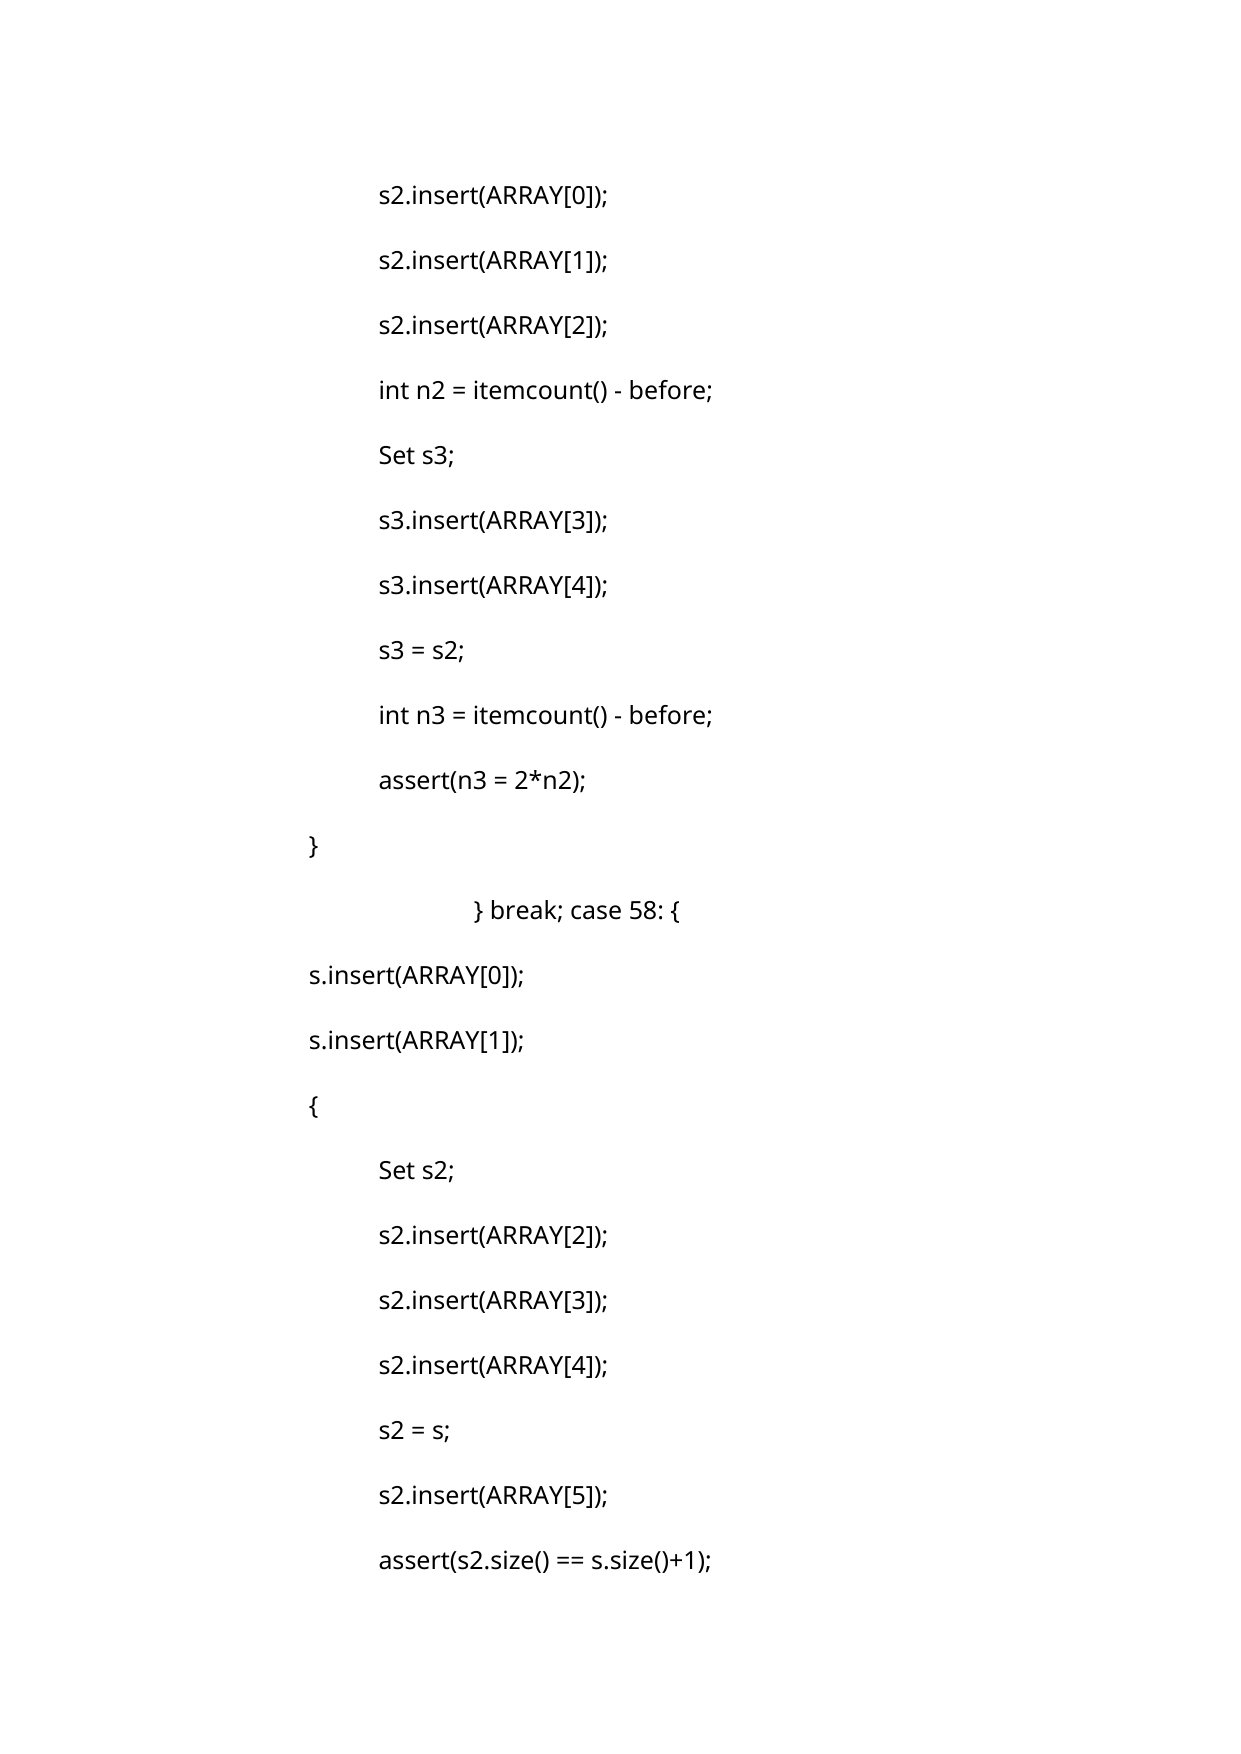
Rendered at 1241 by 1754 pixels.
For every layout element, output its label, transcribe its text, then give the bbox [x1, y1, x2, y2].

text s2.insert(ARRAY[1]); [187, 227, 1053, 292]
text s2.insert(ARRAY[2]); [187, 292, 1053, 357]
text } [187, 812, 1053, 877]
text int n2 = itemcount() - before; [187, 357, 1053, 422]
text s2 = s; [187, 1397, 1053, 1462]
text } break; case 58: { [187, 877, 1053, 942]
text s2.insert(ARRAY[4]); [187, 1332, 1053, 1397]
text s2.insert(ARRAY[5]); [187, 1462, 1053, 1527]
text s.insert(ARRAY[1]); [187, 1007, 1053, 1072]
text s3.insert(ARRAY[3]); [187, 487, 1053, 552]
text s2.insert(ARRAY[3]); [187, 1267, 1053, 1332]
text int n3 = itemcount() - before; [187, 682, 1053, 747]
text assert(n3 = 2*n2); [187, 747, 1053, 812]
text Set s2; [187, 1137, 1053, 1202]
text s.insert(ARRAY[0]); [187, 942, 1053, 1007]
text s2.insert(ARRAY[0]); [187, 162, 1053, 227]
text s3.insert(ARRAY[4]); [187, 552, 1053, 617]
text Set s3; [187, 422, 1053, 487]
text assert(s2.size() == s.size()+1); [187, 1527, 1053, 1592]
text s3 = s2; [187, 617, 1053, 682]
text { [187, 1072, 1053, 1137]
text s2.insert(ARRAY[2]); [187, 1202, 1053, 1267]
